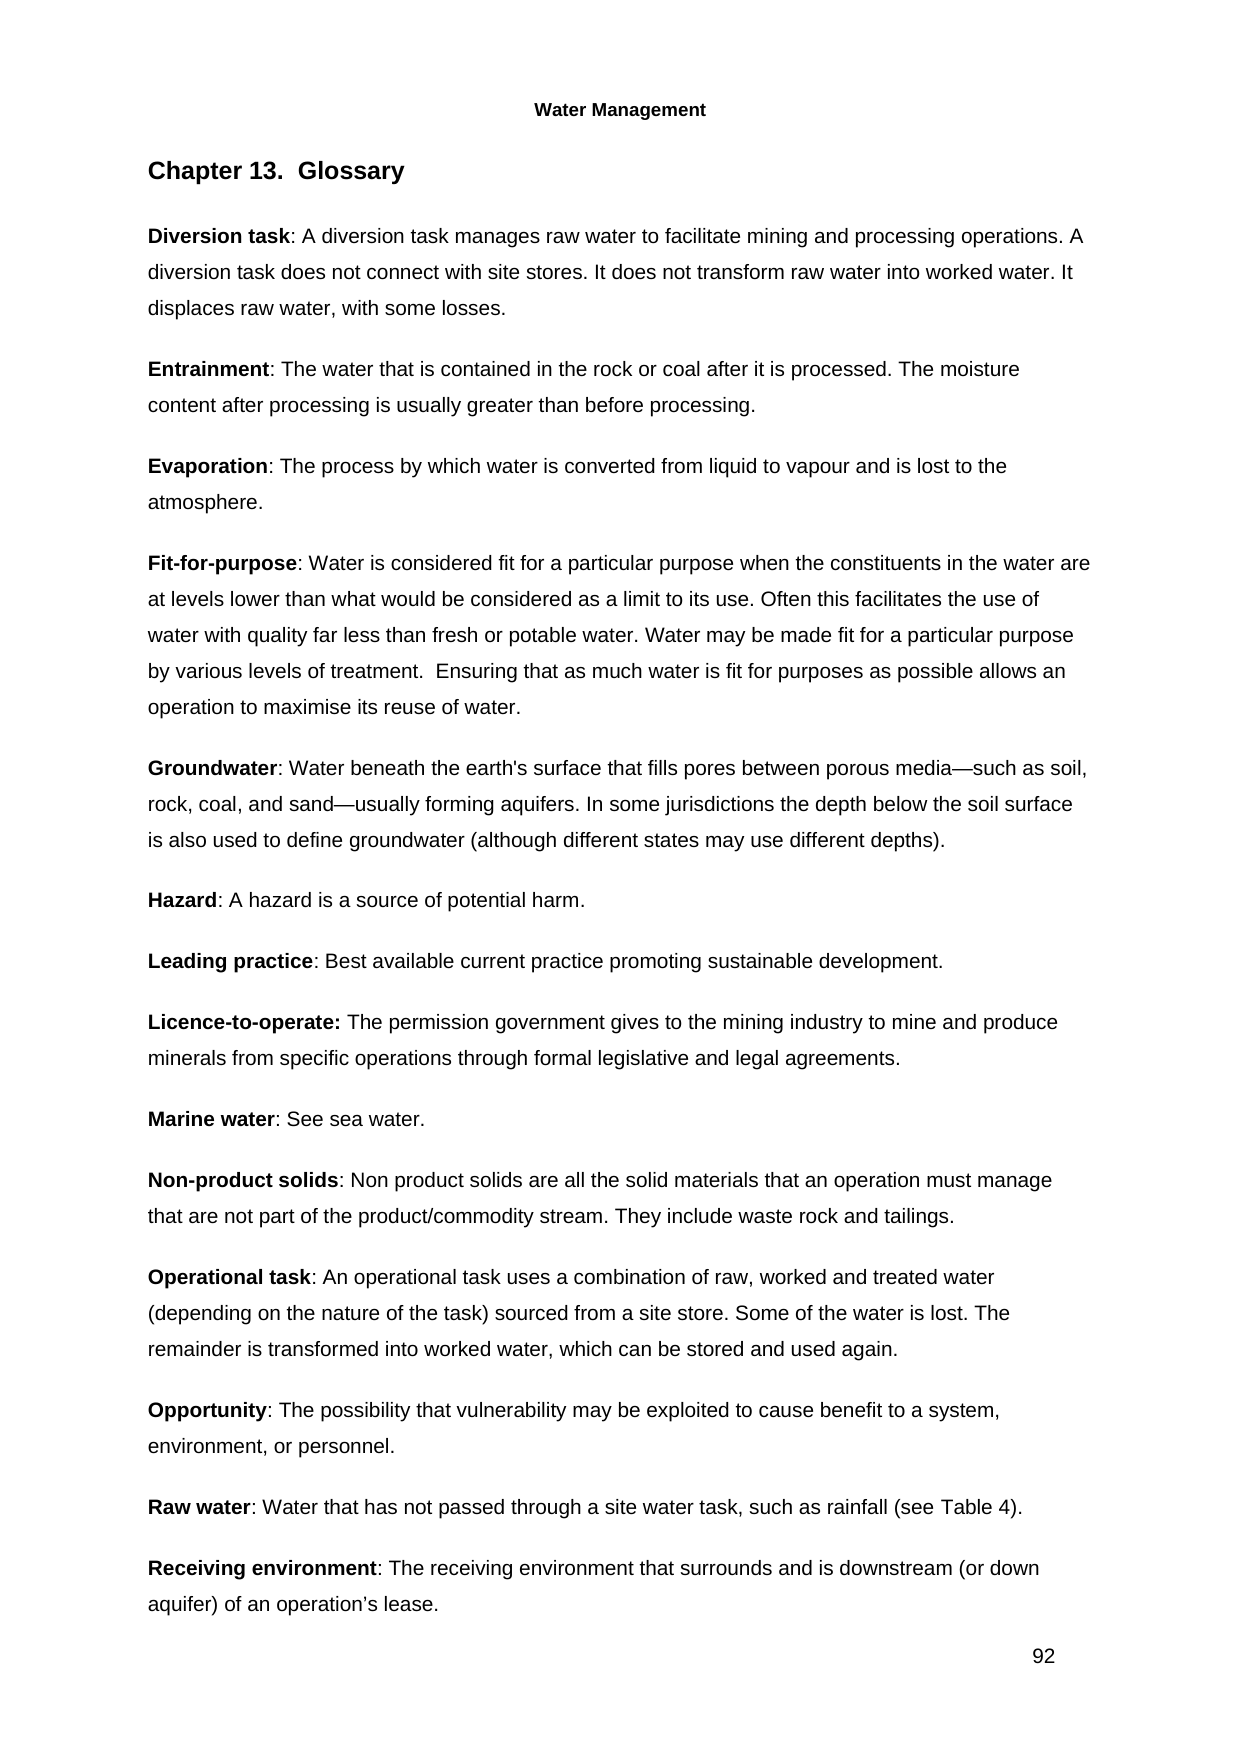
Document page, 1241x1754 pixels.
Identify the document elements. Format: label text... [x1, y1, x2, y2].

text Raw water: Water that has not passed through a site water task, such as rainfall (see Table 4). [148, 1494, 1092, 1518]
text Opportunity: The possibility that vulnerability may be exploited to cause benefit to a system, environment, or personnel. [148, 1398, 1092, 1458]
text Marine water: See sea water. [148, 1107, 1092, 1131]
text Entrainment: The water that is contained in the rock or coal after it is processed. The moisture content after processing is usually greater than before processing. [148, 357, 1092, 417]
subtitle Glossary [148, 156, 1092, 185]
text Licence-to-operate: The permission government gives to the mining industry to mine and produce minerals from specific operations through formal legislative and legal agreements. [148, 1010, 1092, 1070]
text Diversion task: A diversion task manages raw water to facilitate mining and processing operations. A diversion task does not connect with site stores. It does not transform raw water into worked water. It displaces raw water, with some losses. [148, 224, 1092, 320]
text Non-product solids: Non product solids are all the solid materials that an operation must manage that are not part of the product/commodity stream. They include waste rock and tailings. [148, 1168, 1092, 1228]
text Evaporation: The process by which water is converted from liquid to vapour and is lost to the atmosphere. [148, 454, 1092, 514]
text Receiving environment: The receiving environment that surrounds and is downstream (or down aquifer) of an operation’s lease. [148, 1556, 1092, 1615]
text Groundwater: Water beneath the earth's surface that fills pores between porous media—such as soil, rock, coal, and sand—usually forming aquifers. In some jurisdictions the depth below the soil surface is also used to define groundwater (although different states may use different depths). [148, 756, 1092, 851]
text Leading practice: Best available current practice promoting sustainable development. [148, 949, 1092, 973]
text Fit-for-purpose: Water is considered fit for a particular purpose when the constituents in the water are at levels lower than what would be considered as a limit to its use. Often this facilitates the use of water with quality far less than fresh or potable water. Water may be made fit for a particular purpose by various levels of treatment. Ensuring that as much water is fit for purposes as possible allows an operation to maximise its reuse of water. [148, 551, 1092, 718]
text Operational task: An operational task uses a combination of raw, worked and treated water (depending on the nature of the task) sourced from a site store. Some of the water is lost. The remainder is transformed into worked water, which can be stored and used again. [148, 1265, 1092, 1361]
text Hazard: A hazard is a source of potential harm. [148, 888, 1092, 912]
